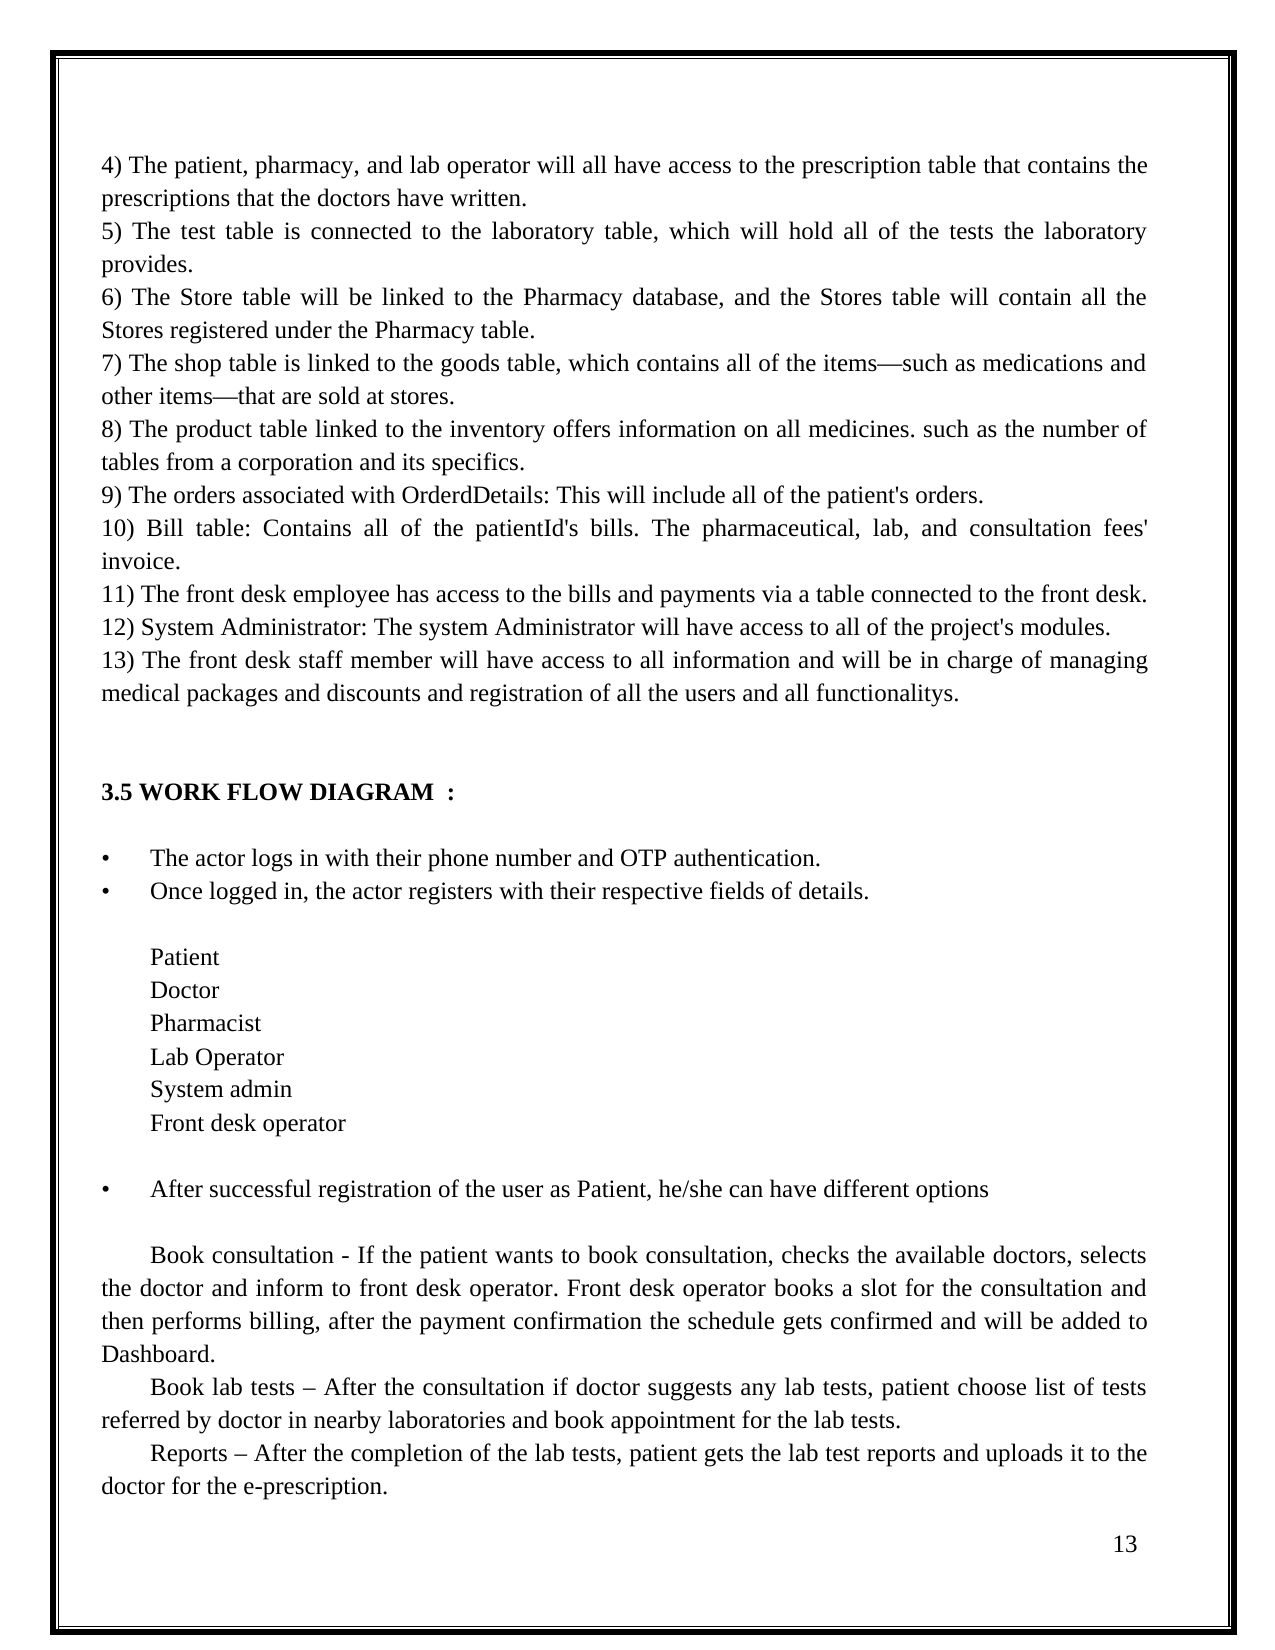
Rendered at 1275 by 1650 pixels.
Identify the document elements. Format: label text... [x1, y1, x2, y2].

text 12) System Administrator: The system Administrator will have access to all of the project's modules. [101, 612, 1149, 641]
text  Front desk operator [101, 1108, 1149, 1136]
text 8) The product table linked to the inventory offers information on all medicines. such as the number of tables from a corporation and its specifics. [101, 414, 1149, 476]
text 3.5 WORK FLOW DIAGRAM : [101, 777, 1149, 806]
text  System admin [101, 1074, 1149, 1103]
text • After successful registration of the user as Patient, he/she can have different options [101, 1174, 1149, 1202]
text 6) The Store table will be linked to the Pharmacy database, and the Stores table will contain all the Stores registered under the Pharmacy table. [101, 282, 1149, 344]
text  Book consultation - If the patient wants to book consultation, checks the available doctors, selects the doctor and inform to front desk operator. Front desk operator books a slot for the consultation and then performs billing, after the payment confirmation the schedule gets confirmed and will be added to Dashboard. [101, 1240, 1149, 1367]
text  Book lab tests – After the consultation if doctor suggests any lab tests, patient choose list of tests referred by doctor in nearby laboratories and book appointment for the lab tests. [101, 1372, 1149, 1433]
text  Patient [101, 942, 1149, 971]
text 13) The front desk staff member will have access to all information and will be in charge of managing medical packages and discounts and registration of all the users and all functionalitys. [101, 645, 1149, 707]
text  Lab Operator [101, 1042, 1149, 1070]
text  Pharmacist [101, 1008, 1149, 1037]
text 9) The orders associated with OrderdDetails: This will include all of the patient's orders. [101, 480, 1149, 509]
text • The actor logs in with their phone number and OTP authentication. [101, 843, 1149, 872]
text 4) The patient, pharmacy, and lab operator will all have access to the prescription table that contains the prescriptions that the doctors have written. [101, 150, 1149, 212]
text 7) The shop table is linked to the goods table, which contains all of the items—such as medications and other items—that are sold at stores. [101, 348, 1149, 410]
text  Reports – After the completion of the lab tests, patient gets the lab test reports and uploads it to the doctor for the e-prescription. [101, 1438, 1149, 1499]
text • Once logged in, the actor registers with their respective fields of details. [101, 876, 1149, 905]
text 5) The test table is connected to the laboratory table, which will hold all of the tests the laboratory provides. [101, 216, 1149, 278]
text 10) Bill table: Contains all of the patientId's bills. The pharmaceutical, lab, and consultation fees' invoice. [101, 513, 1149, 575]
text 11) The front desk employee has access to the bills and payments via a table connected to the front desk. [101, 579, 1149, 608]
text  Doctor [101, 976, 1149, 1004]
